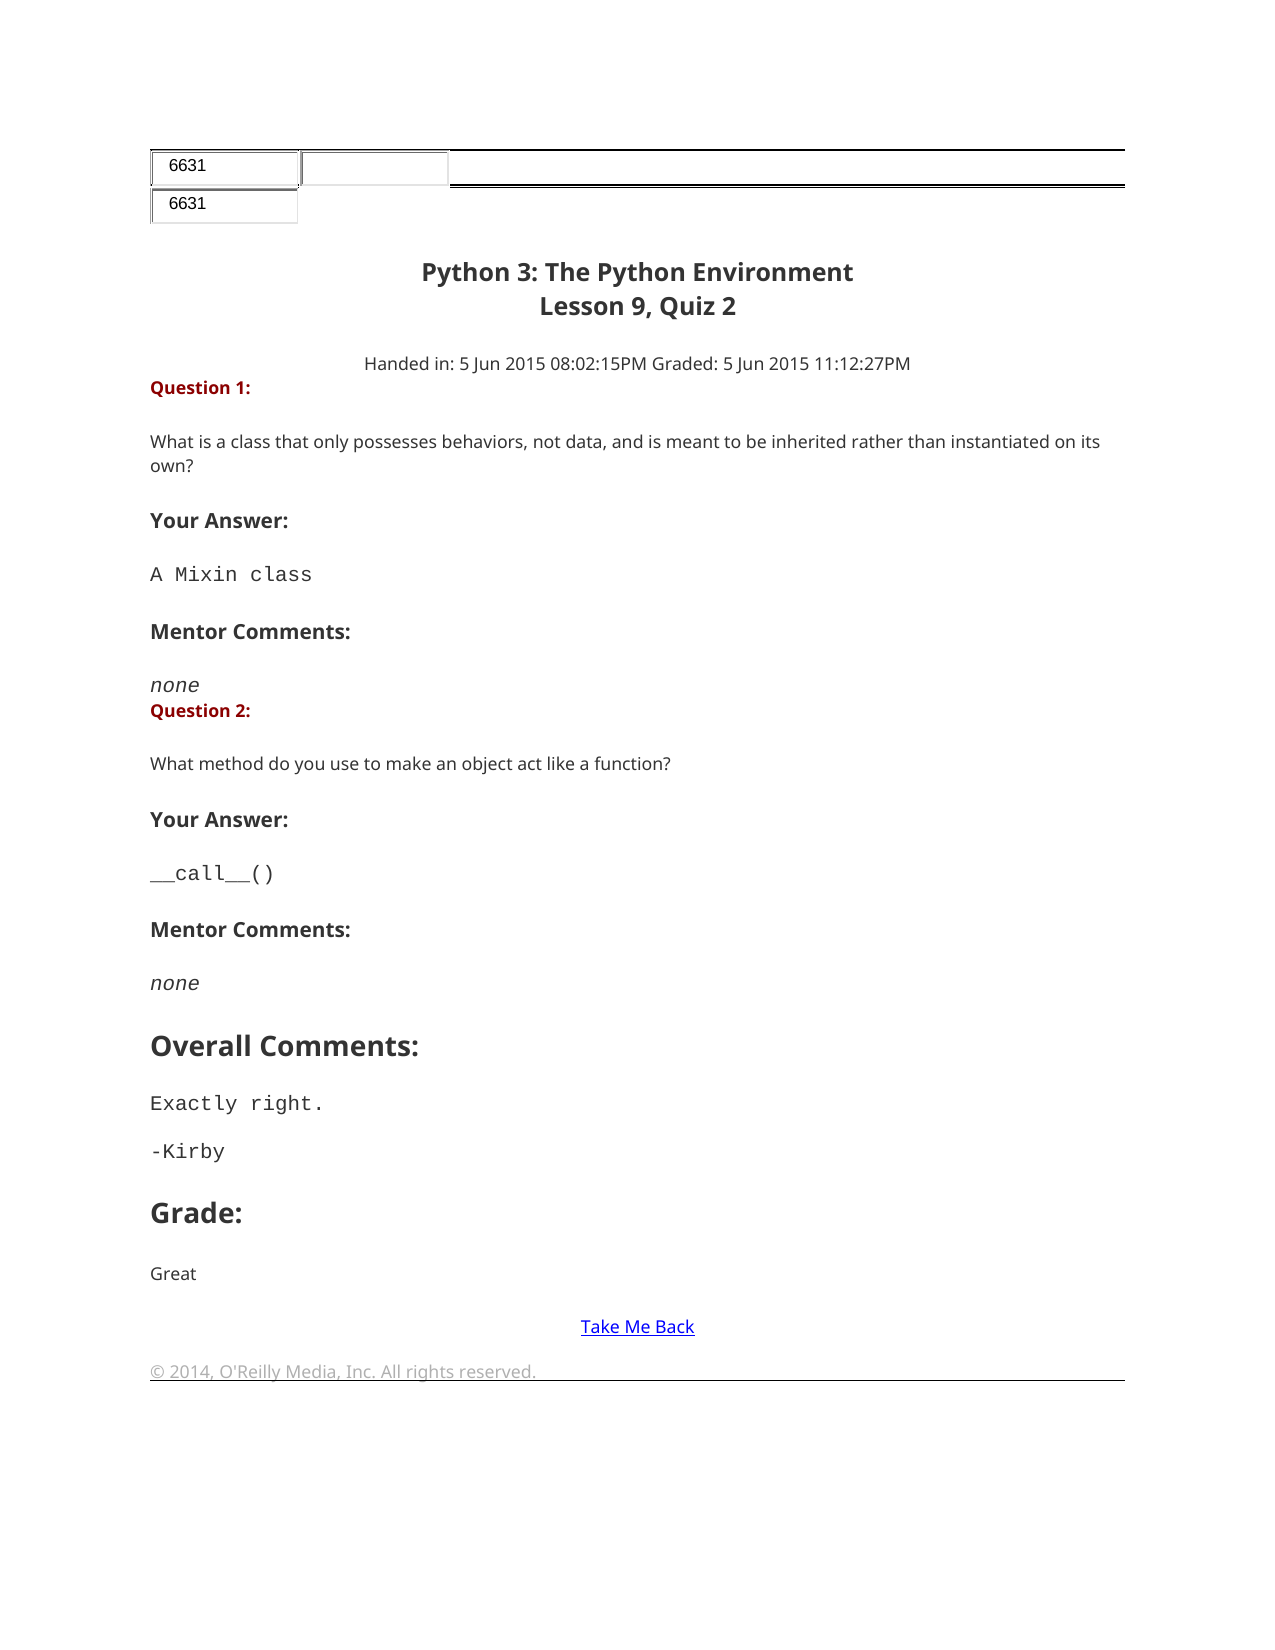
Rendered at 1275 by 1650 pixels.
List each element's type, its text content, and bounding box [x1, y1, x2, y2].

text Mentor Comments: [150, 915, 1125, 944]
text Handed in: 5 Jun 2015 08:02:15PM Graded: 5 Jun 2015 11:12:27PM [150, 352, 1125, 376]
text What method do you use to make an object act like a function? [150, 752, 1125, 776]
text __call__() [150, 863, 1125, 886]
text -Kirby [150, 1141, 1125, 1164]
text none [150, 973, 1125, 997]
text Overall Comments: [150, 1026, 1125, 1064]
text A Mixin class [150, 564, 1125, 588]
text What is a class that only possesses behaviors, not data, and is meant to be inherited rather than instantiated on its own? [150, 429, 1125, 477]
text Your Answer: [150, 507, 1125, 535]
text © 2014, O'Reilly Media, Inc. All rights reserved. [150, 1359, 1125, 1380]
text Your Answer: [150, 805, 1125, 833]
text Exactly right. [150, 1093, 1125, 1117]
text Take Me Back [150, 1314, 1125, 1338]
text Great [150, 1261, 1125, 1285]
text Python 3: The Python Environment Lesson 9, Quiz 2 [150, 254, 1125, 322]
text none [150, 675, 1125, 698]
text Question 2: [150, 698, 1125, 722]
text Grade: [150, 1193, 1125, 1232]
text Mentor Comments: [150, 617, 1125, 646]
text Question 1: [150, 376, 1125, 400]
